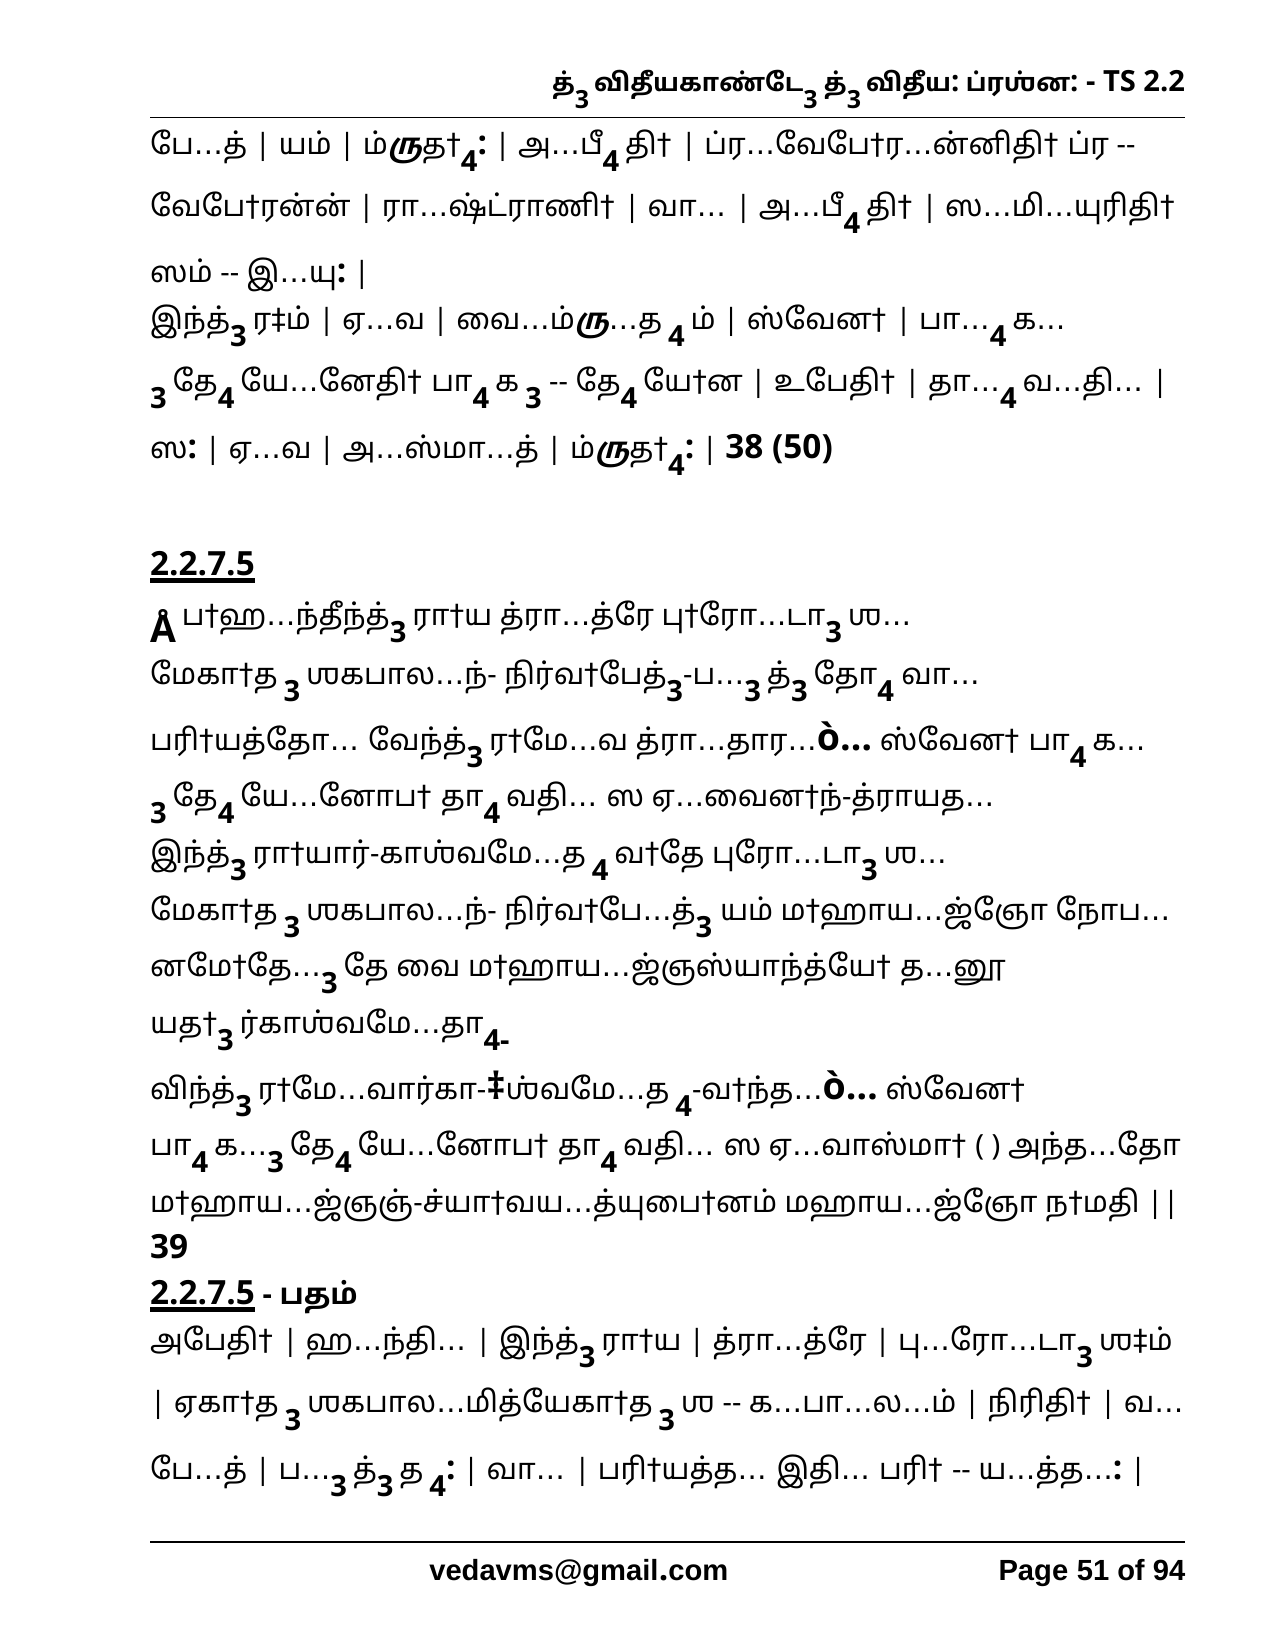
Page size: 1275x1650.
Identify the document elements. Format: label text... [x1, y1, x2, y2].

text 2.2.7.5 - பதம் [150, 1268, 1185, 1315]
text விந்த்3ர†மே…வார்கா-‡ஶ்வமே…த4-வ†ந்த…ò… ஸ்வேன† [150, 1059, 1185, 1124]
text Åப†ஹ…ந்தீந்த்3ரா†ய த்ரா…த்ரே பு†ரோ…டா3ஶ…மேகா†த3ஶகபால…ந்- நிர்வ†பேத்3-ப…3த்3தோ4 வா… பரி†யத்தோ… வேந்த்3ர†மே…வ த்ரா…தார…ò… ஸ்வேன† பா4க…3தே4யே…னோப† தா4வதி… ஸ ஏ…வைன†ந்-த்ராயத… இந்த்3ரா†யார்-காஶ்வமே…த4வ†தே புரோ…டா3ஶ…மேகா†த3ஶகபால…ந்- நிர்வ†பே…த்3 யம் ம†ஹாய…ஜ்ஞோ நோப…னமே†தே…3தே வை ம†ஹாய…ஜ்ஞஸ்யாந்த்யே† த…னூ யத†3ர்காஶ்வமே…தா4- [150, 586, 1185, 1059]
text 2.2.7.5 [150, 540, 1185, 586]
text பா4க…3தே4யே…னோப† தா4வதி… ஸ ஏ…வாஸ்மா† ( ) அந்த…தோ ம†ஹாய…ஜ்ஞஞ்-ச்யா†வய…த்யுபை†னம் மஹாய…ஜ்ஞோ ந†மதி || 39 [150, 1124, 1185, 1268]
